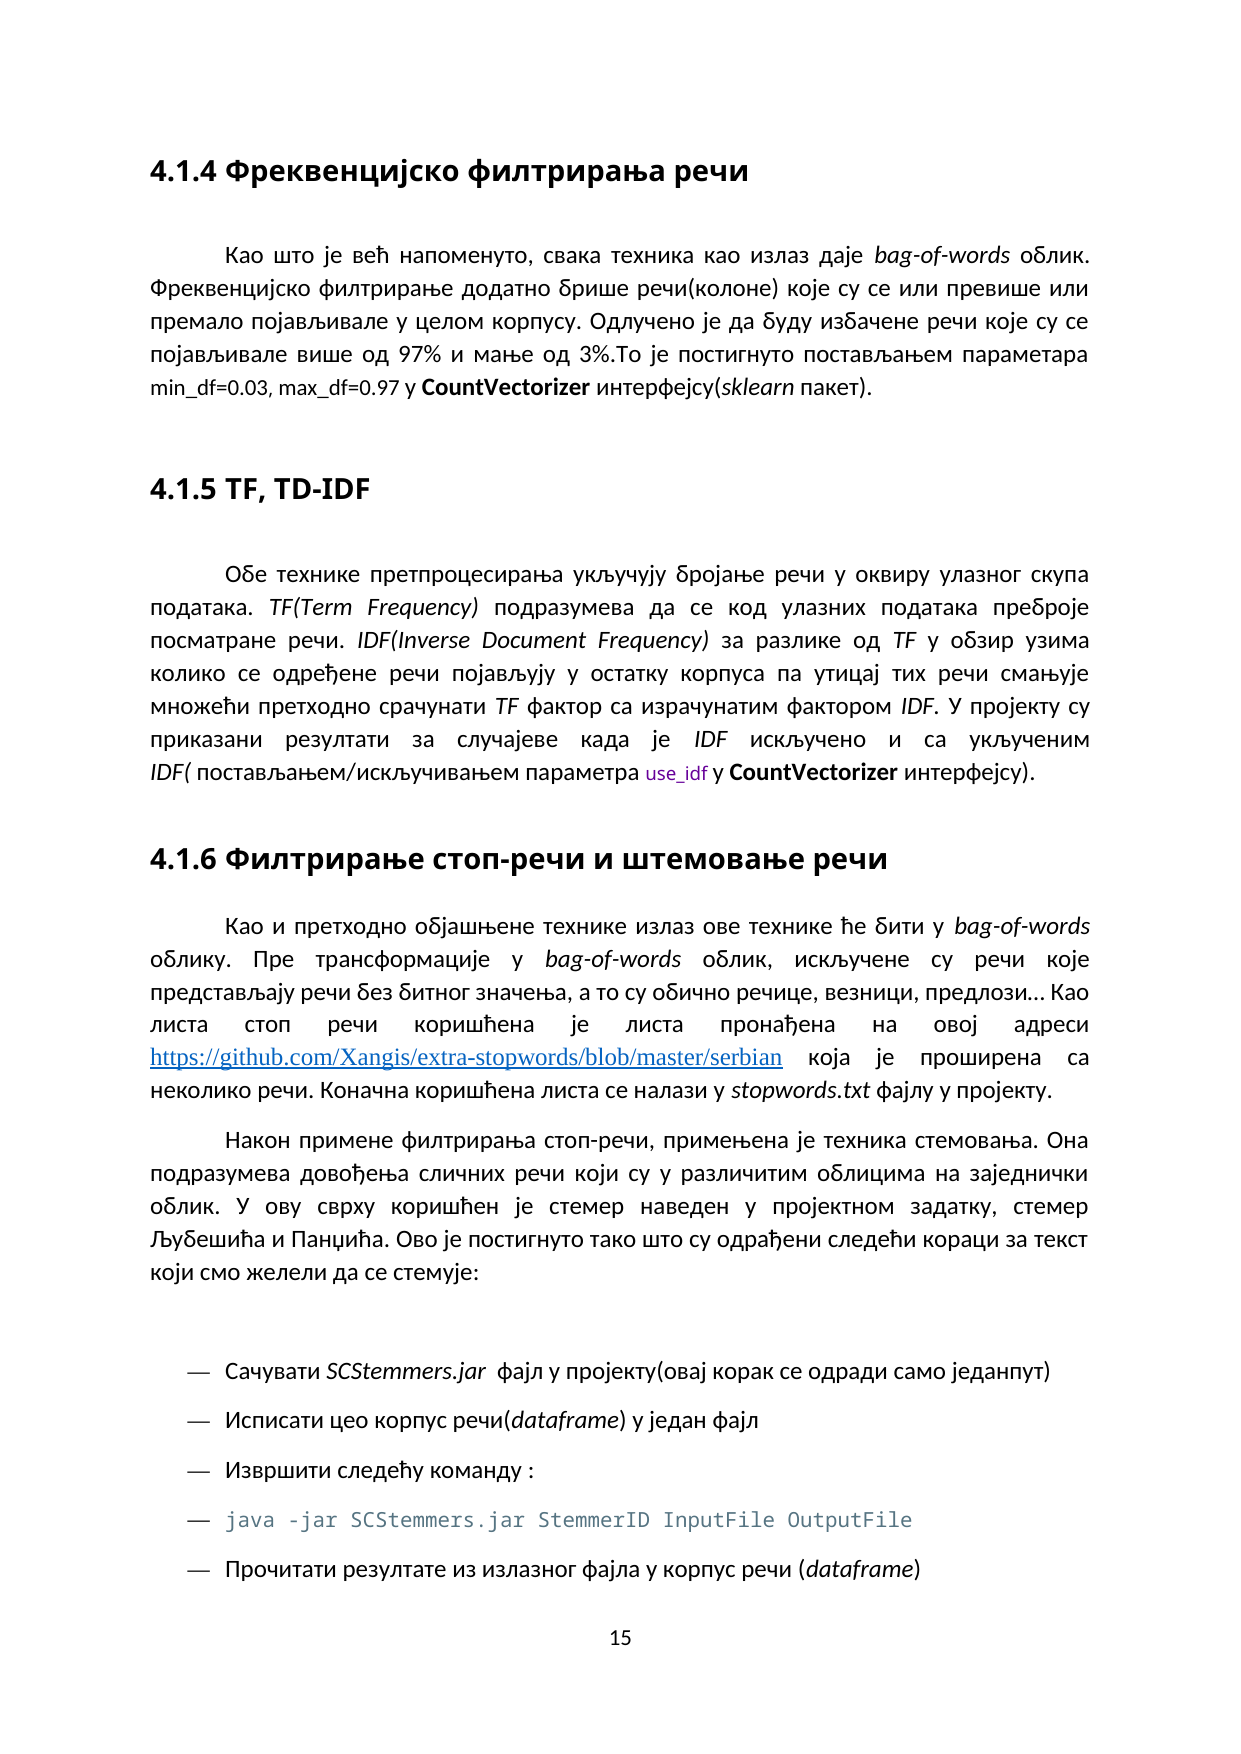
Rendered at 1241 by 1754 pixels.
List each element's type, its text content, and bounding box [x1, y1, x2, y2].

subtitle Филтрирање стоп-речи и штемовање речи [150, 838, 1090, 878]
list java -jar SCStemmers.jar StemmerID InputFile OutputFile [187, 1504, 1090, 1534]
subtitle TF, TD-IDF [150, 469, 1090, 508]
text Као и претходно објашњене технике излаз ове технике ће бити у bag-of-words облику. Пре трансформације у bag-of-words облик, искључене су речи које представљају речи без битног значења, а то су обично речице, везници, предлози… Као листа стоп речи коришћена је листа пронађена на овој адреси https://github.com/Xangis/extra-stopwords/blob/master/serbian која је проширена са неколико речи. Коначна коришћена листа се налази у stopwords.txt фајлу у пројекту. [150, 910, 1090, 1105]
text Као што је већ напоменуто, свака техника као излаз даје bag-of-words облик. Фреквенцијско филтрирање додатно брише речи(колоне) које су се или превише или премало појављивале у целом корпусу. Одлучено је да буду избачене речи које су се појављивале више од 97% и мање од 3%.То је постигнуто постављањем параметара min_df=0.03, max_df=0.97 у CountVectorizer интерфејсу(sklearn пакет). [150, 240, 1090, 402]
list Сачувати SCStemmers.jar фајл у пројекту(овај корак се одради само једанпут) [187, 1355, 1090, 1385]
subtitle Фреквенцијско филтрирања речи [150, 150, 1090, 190]
list Извршити следећу команду : [187, 1454, 1090, 1484]
list Прочитати резултате из излазног фајла у корпус речи (dataframe) [187, 1553, 1090, 1584]
text Након примене филтрирања стоп-речи, примењена је техника стемовања. Она подразумева довођења сличних речи који су у различитим облицима на заједнички облик. У ову сврху коришћен је стемер наведен у пројектном задатку, стемер Љубешића и Панџића. Ово је постигнуто тако што су одрађени следећи кораци за текст који смо желели да се стемује: [150, 1124, 1090, 1286]
text Обе технике претпроцесирања укључују бројање речи у оквиру улазног скупа података. TF(Term Frequency) подразумева да се код улазних података преброје посматране речи. IDF(Inverse Document Frequency) за разлике од TF у обзир узима колико се одређене речи појављују у остатку корпуса па утицај тих речи смањује множећи претходно срачунати TF фактор са израчунатим фактором IDF. У пројекту су приказани резултати за случајеве када је IDF искључено и са укљученим IDF( постављањем/искључивањем параметра use_idf у CountVectorizer интерфејсу). [150, 558, 1090, 786]
list Исписати цео корпус речи(dataframe) у један фајл [187, 1404, 1090, 1435]
